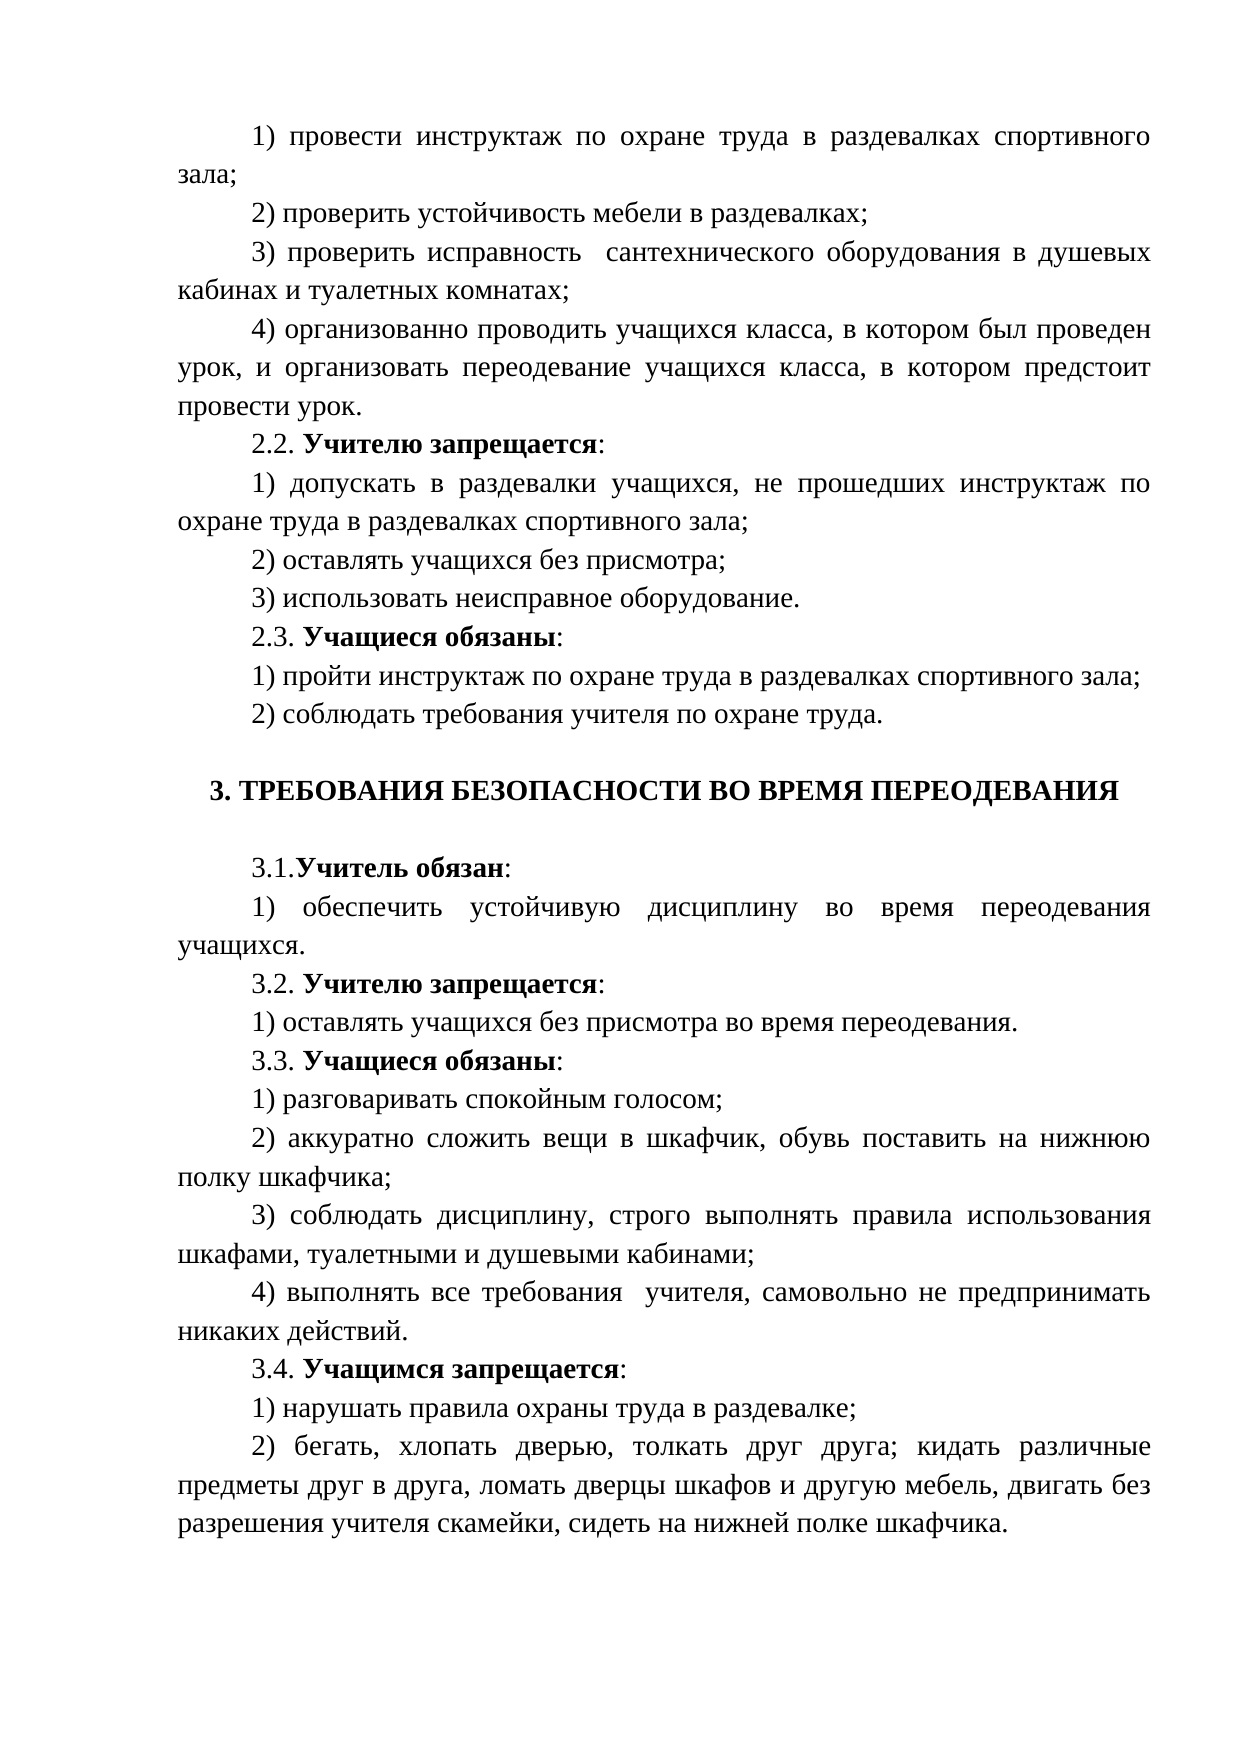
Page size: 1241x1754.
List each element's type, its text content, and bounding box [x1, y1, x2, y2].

text 1) допускать в раздевалки учащихся, не прошедших инструктаж по охране труда в раздевалках спортивного зала; [177, 465, 1152, 537]
text 1) оставлять учащихся без присмотра во время переодевания. [177, 1004, 1152, 1038]
text 3) соблюдать дисциплину, строго выполнять правила использования шкафами, туалетными и душевыми кабинами; [177, 1197, 1152, 1269]
text 3) проверить исправность сантехнического оборудования в душевых кабинах и туалетных комнатах; [177, 234, 1152, 306]
text 2) проверить устойчивость мебели в раздевалках; [177, 195, 1152, 229]
text 2.3. Учащиеся обязаны: [177, 619, 1152, 653]
text 4) выполнять все требования учителя, самовольно не предпринимать никаких действий. [177, 1274, 1152, 1346]
text 3.1.Учитель обязан: [177, 850, 1152, 884]
text 4) организованно проводить учащихся класса, в котором был проведен урок, и организовать переодевание учащихся класса, в котором предстоит провести урок. [177, 311, 1152, 421]
text 2) соблюдать требования учителя по охране труда. [177, 696, 1152, 730]
text 3.2. Учителю запрещается: [177, 966, 1152, 999]
text 3. ТРЕБОВАНИЯ БЕЗОПАСНОСТИ ВО ВРЕМЯ ПЕРЕОДЕВАНИЯ [177, 773, 1152, 807]
text 3.3. Учащиеся обязаны: [177, 1043, 1152, 1077]
text 1) обеспечить устойчивую дисциплину во время переодевания учащихся. [177, 889, 1152, 961]
text 1) провести инструктаж по охране труда в раздевалках спортивного зала; [177, 118, 1152, 190]
text 1) пройти инструктаж по охране труда в раздевалках спортивного зала; [177, 658, 1152, 691]
text 2.2. Учителю запрещается: [177, 426, 1152, 460]
text 2) оставлять учащихся без присмотра; [177, 542, 1152, 576]
text 3) использовать неисправное оборудование. [177, 581, 1152, 614]
text 2) бегать, хлопать дверью, толкать друг друга; кидать различные предметы друг в друга, ломать дверцы шкафов и другую мебель, двигать без разрешения учителя скамейки, сидеть на нижней полке шкафчика. [177, 1428, 1152, 1539]
text 2) аккуратно сложить вещи в шкафчик, обувь поставить на нижнюю полку шкафчика; [177, 1120, 1152, 1192]
text 1) нарушать правила охраны труда в раздевалке; [177, 1390, 1152, 1423]
text 3.4. Учащимся запрещается: [177, 1351, 1152, 1385]
text 1) разговаривать спокойным голосом; [177, 1082, 1152, 1115]
